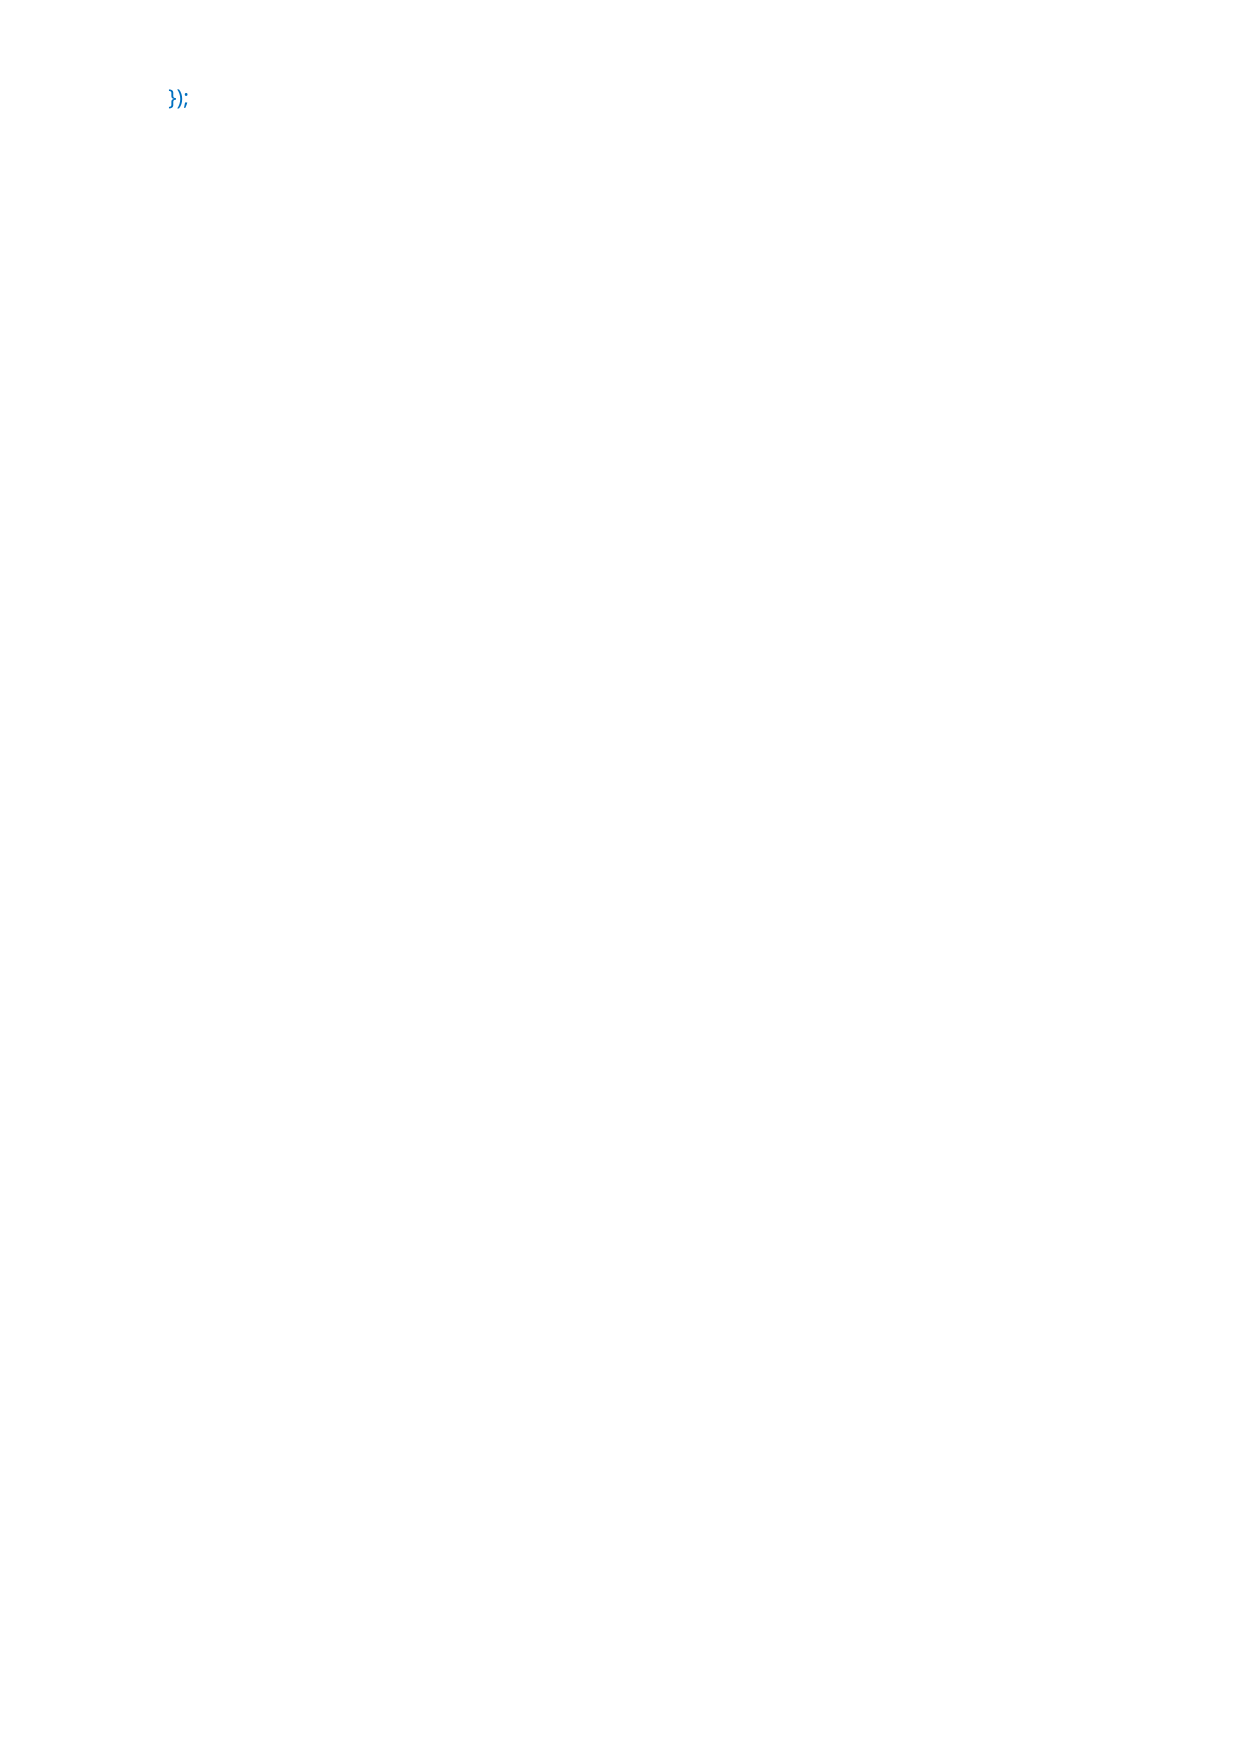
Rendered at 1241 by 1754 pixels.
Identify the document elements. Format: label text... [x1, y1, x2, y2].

text }); [119, 81, 1165, 113]
